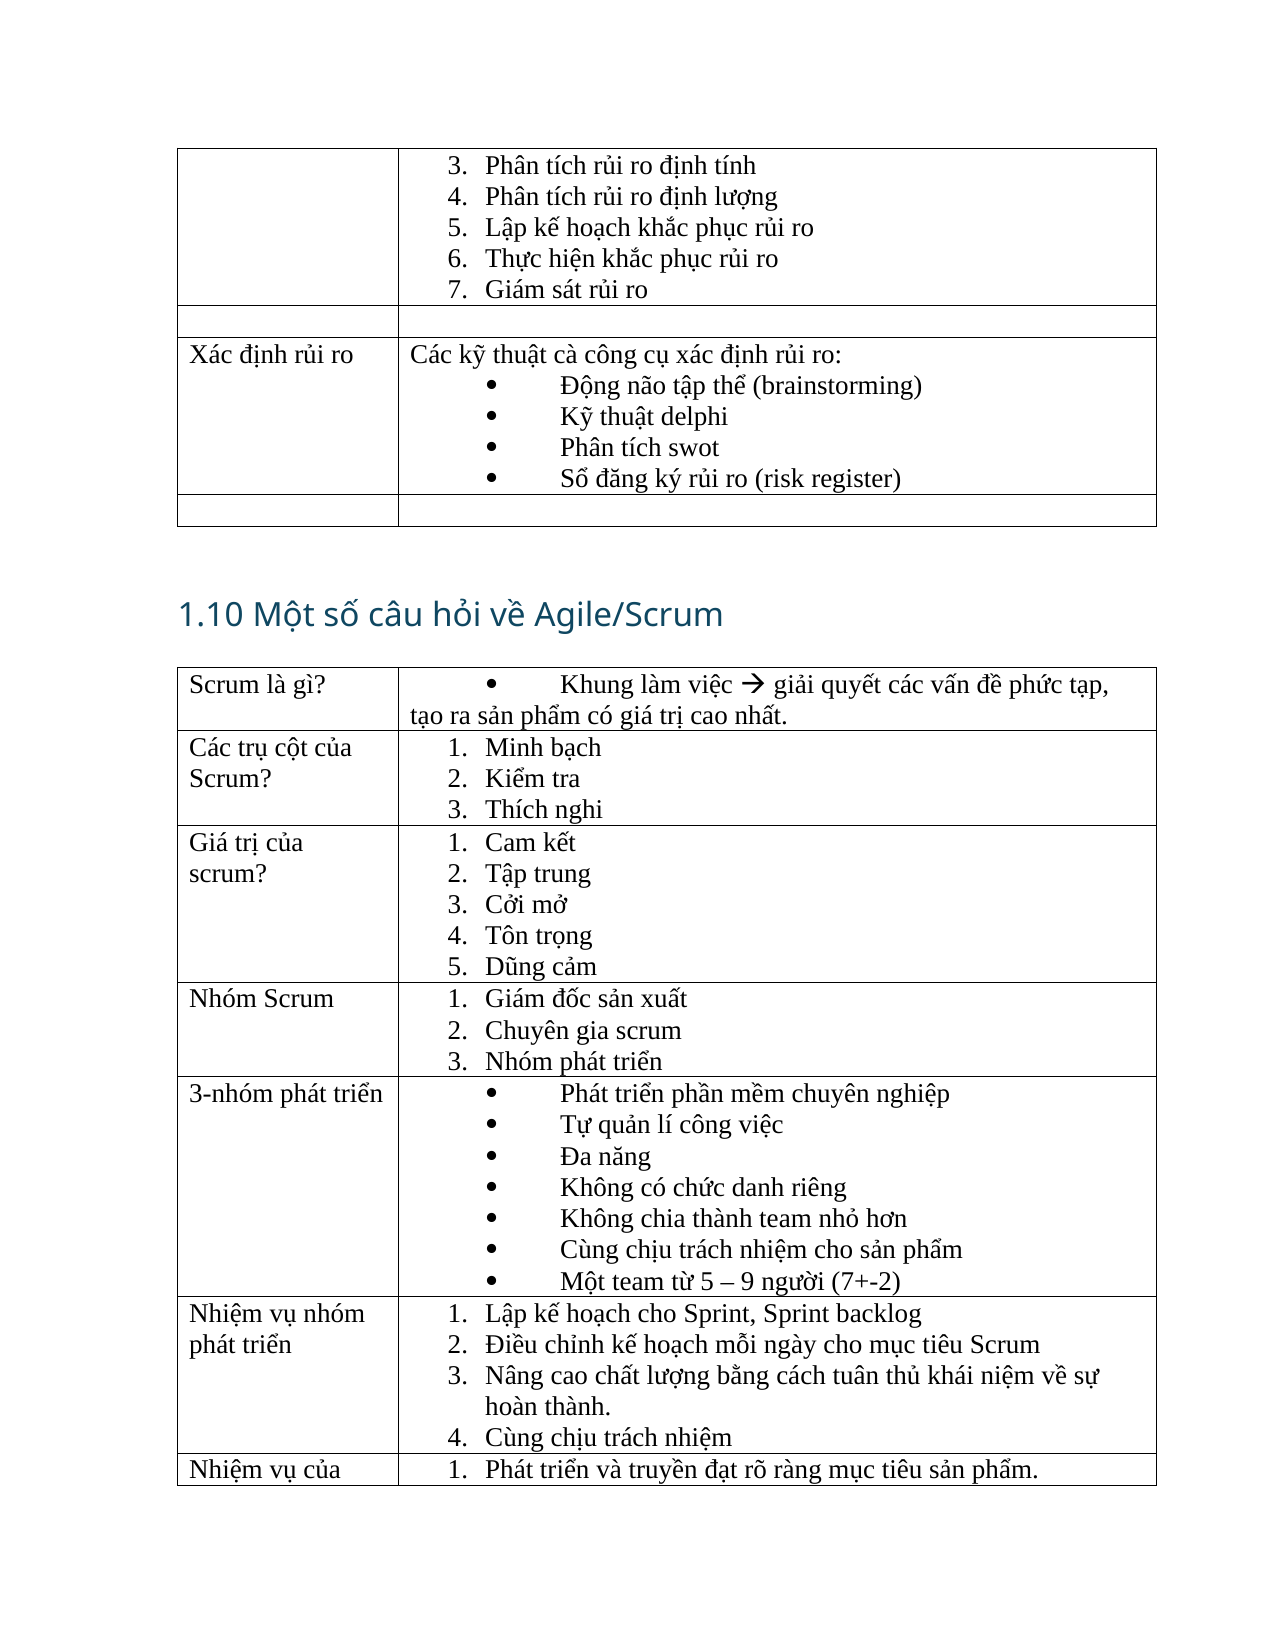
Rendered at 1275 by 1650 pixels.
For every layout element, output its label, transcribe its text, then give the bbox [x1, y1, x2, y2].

table_header Khung làm việc giải quyết các vấn đề phức tạp, tạo ra sản phẩm có giá trị cao nhất. [399, 668, 1156, 730]
table_cell Lập kế hoạch cho Sprint, Sprint backlog Điều chỉnh kế hoạch mỗi ngày cho mục tiêu Scrum Nâng cao chất lượng bằng cách tuân thủ khái niệm về sự hoàn thành. Cùng chịu trách nhiệm [399, 1297, 1156, 1453]
table_cell Xác định rủi ro [178, 338, 398, 494]
table_cell Các trụ cột của Scrum? [178, 731, 398, 825]
subtitle Một số câu hỏi về Agile/Scrum [177, 590, 1157, 636]
table_cell [178, 306, 398, 337]
table_cell Giá trị của scrum? [178, 826, 398, 982]
table_cell [399, 495, 1156, 526]
table_cell Minh bạch Kiểm tra Thích nghi [399, 731, 1156, 825]
table_cell [399, 306, 1156, 337]
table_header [399, 149, 1156, 304]
table_cell 3-nhóm phát triển [178, 1077, 398, 1296]
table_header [178, 149, 398, 304]
table_cell Nhiệm vụ nhóm phát triển [178, 1297, 398, 1453]
table_cell Cam kết Tập trung Cởi mở Tôn trọng Dũng cảm [399, 826, 1156, 982]
table_cell Các kỹ thuật cà công cụ xác định rủi ro: Động não tập thể (brainstorming) Kỹ thuật delphi Phân tích swot Sổ đăng ký rủi ro (risk register) [399, 338, 1156, 494]
table_header Scrum là gì? [178, 668, 398, 730]
table_cell Giám đốc sản xuất Chuyên gia scrum Nhóm phát triển [399, 983, 1156, 1076]
table_cell Phát triển phần mềm chuyên nghiệp Tự quản lí công việc Đa năng Không có chức danh riêng Không chia thành team nhỏ hơn Cùng chịu trách nhiệm cho sản phẩm Một team từ 5 – 9 người (7+-2) [399, 1077, 1156, 1296]
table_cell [399, 1454, 1156, 1485]
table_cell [178, 1454, 398, 1485]
table_cell [178, 495, 398, 526]
table_cell Nhóm Scrum [178, 983, 398, 1076]
